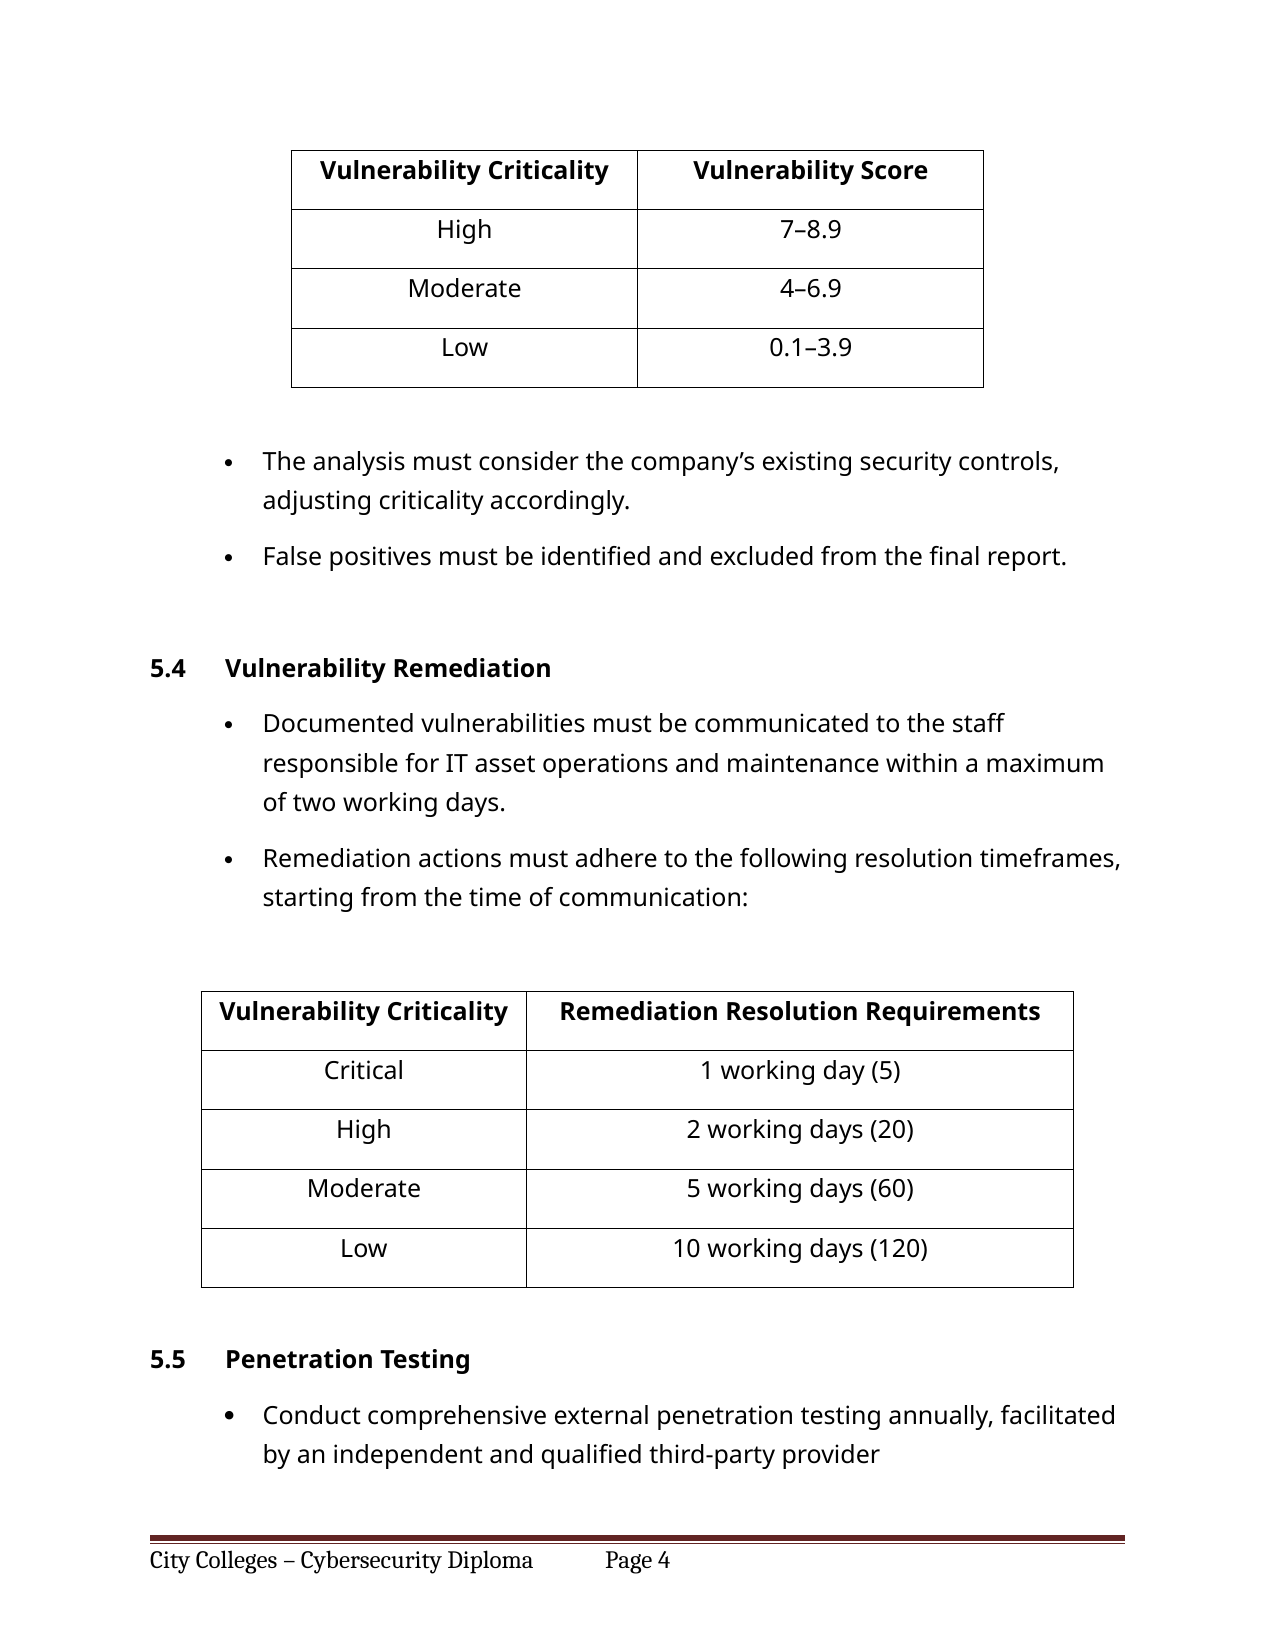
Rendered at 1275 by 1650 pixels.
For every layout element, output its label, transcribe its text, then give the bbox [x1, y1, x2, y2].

table_cell Moderate [202, 1170, 526, 1228]
text 5.4 Vulnerability Remediation [150, 650, 1125, 684]
table_header Vulnerability Criticality [292, 151, 637, 209]
table_cell 2 working days (20) [527, 1110, 1073, 1168]
table_cell Low [292, 329, 637, 387]
table_cell 10 working days (120) [527, 1229, 1073, 1287]
table_cell High [292, 210, 637, 268]
table_header Vulnerability Score [638, 151, 983, 209]
list The analysis must consider the company’s existing security controls, adjusting criticality accordingly. [225, 443, 1125, 517]
table_cell 0.1–3.9 [638, 329, 983, 387]
text 5.5 Penetration Testing [150, 1342, 1125, 1376]
list Remediation actions must adhere to the following resolution timeframes, starting from the time of communication: [225, 840, 1125, 913]
table_cell Moderate [292, 269, 637, 327]
table_header Vulnerability Criticality [202, 992, 526, 1050]
table_cell 5 working days (60) [527, 1170, 1073, 1228]
list False positives must be identified and excluded from the final report. [225, 538, 1125, 573]
table_cell 7–8.9 [638, 210, 983, 268]
table_cell Low [202, 1229, 526, 1287]
table_cell High [202, 1110, 526, 1168]
table_header Remediation Resolution Requirements [527, 992, 1073, 1050]
table_cell 4–6.9 [638, 269, 983, 327]
table_cell 1 working day (5) [527, 1051, 1073, 1109]
list Documented vulnerabilities must be communicated to the staff responsible for IT asset operations and maintenance within a maximum of two working days. [225, 706, 1125, 818]
table_cell Critical [202, 1051, 526, 1109]
list Conduct comprehensive external penetration testing annually, facilitated by an independent and qualified third-party provider [225, 1398, 1125, 1471]
